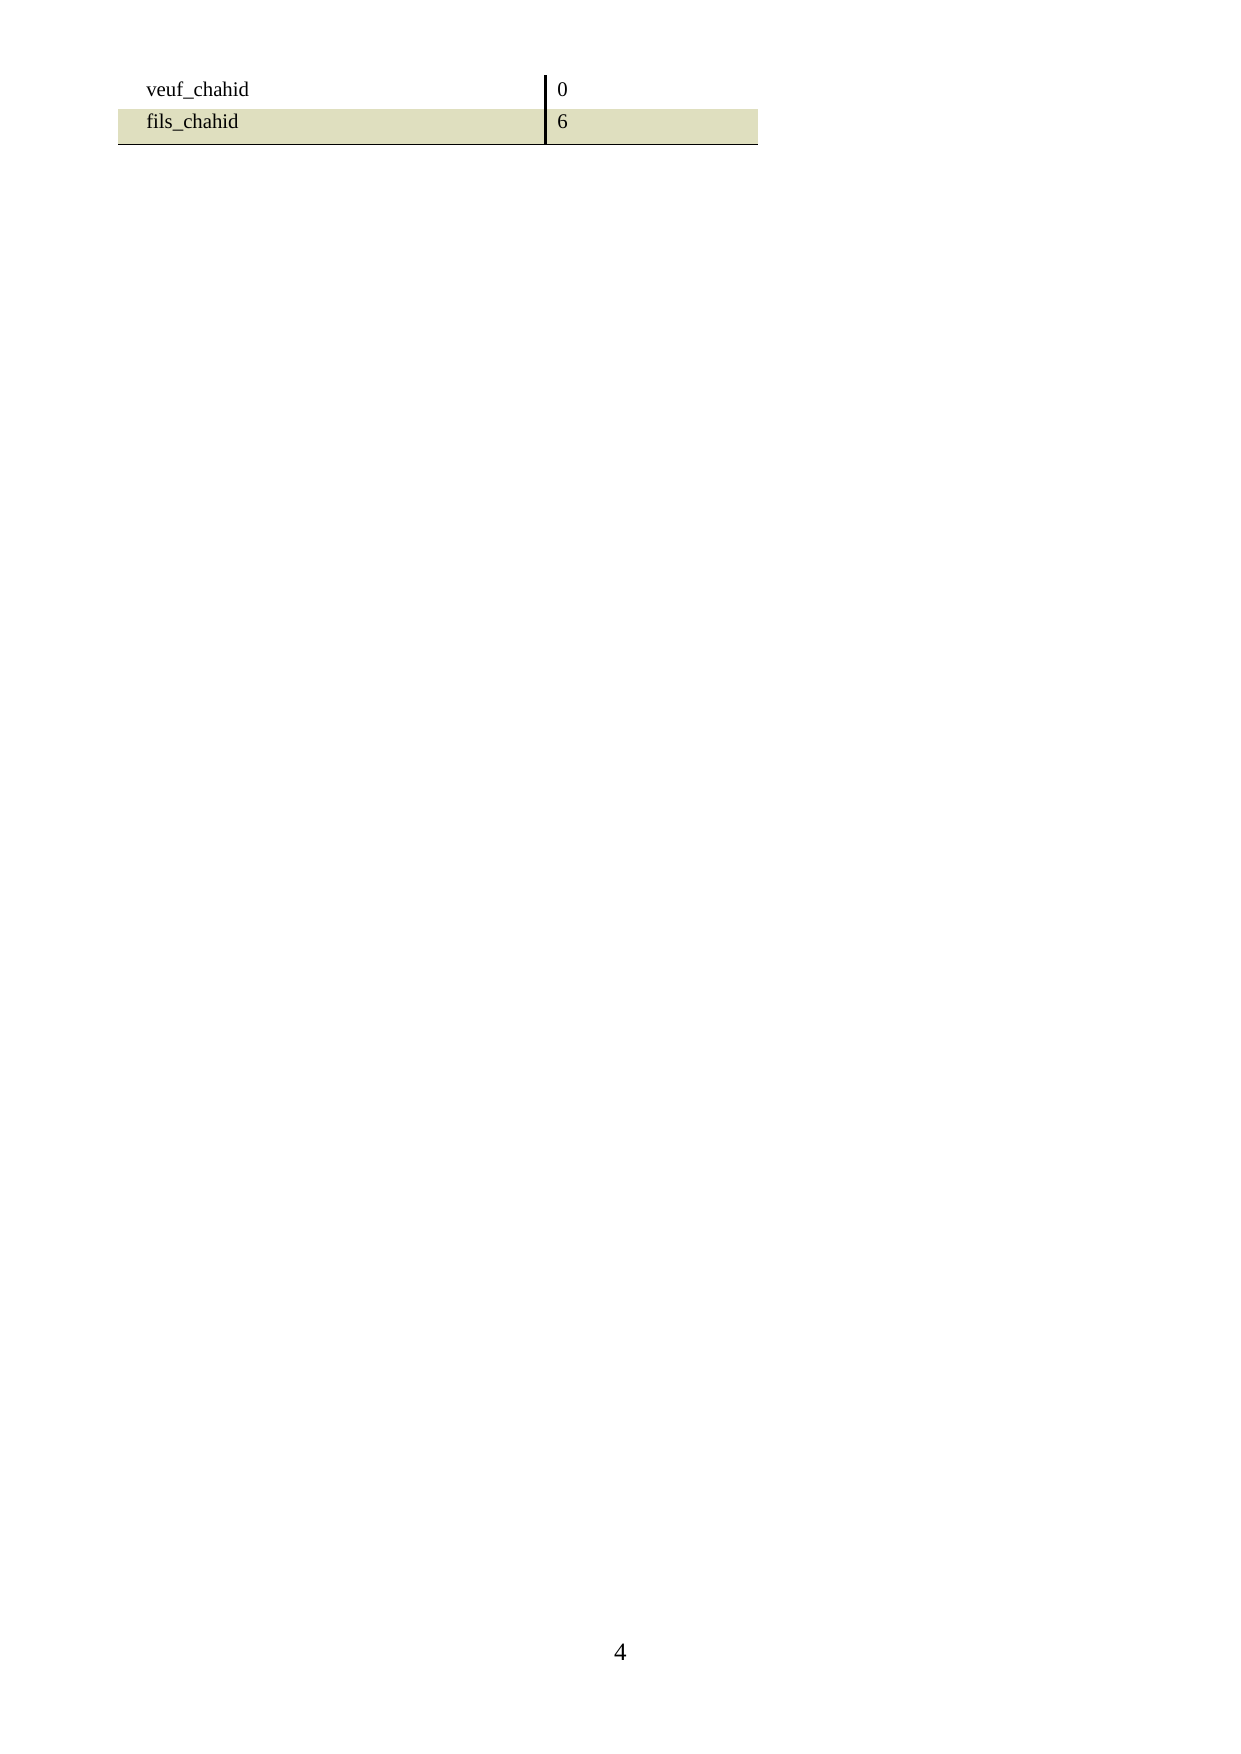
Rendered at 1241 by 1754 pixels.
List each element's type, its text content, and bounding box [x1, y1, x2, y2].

table_cell 0 [547, 75, 758, 109]
table_cell 6 [547, 109, 758, 144]
table_cell veuf_chahid [118, 75, 544, 109]
table_cell fils_chahid [118, 109, 544, 144]
